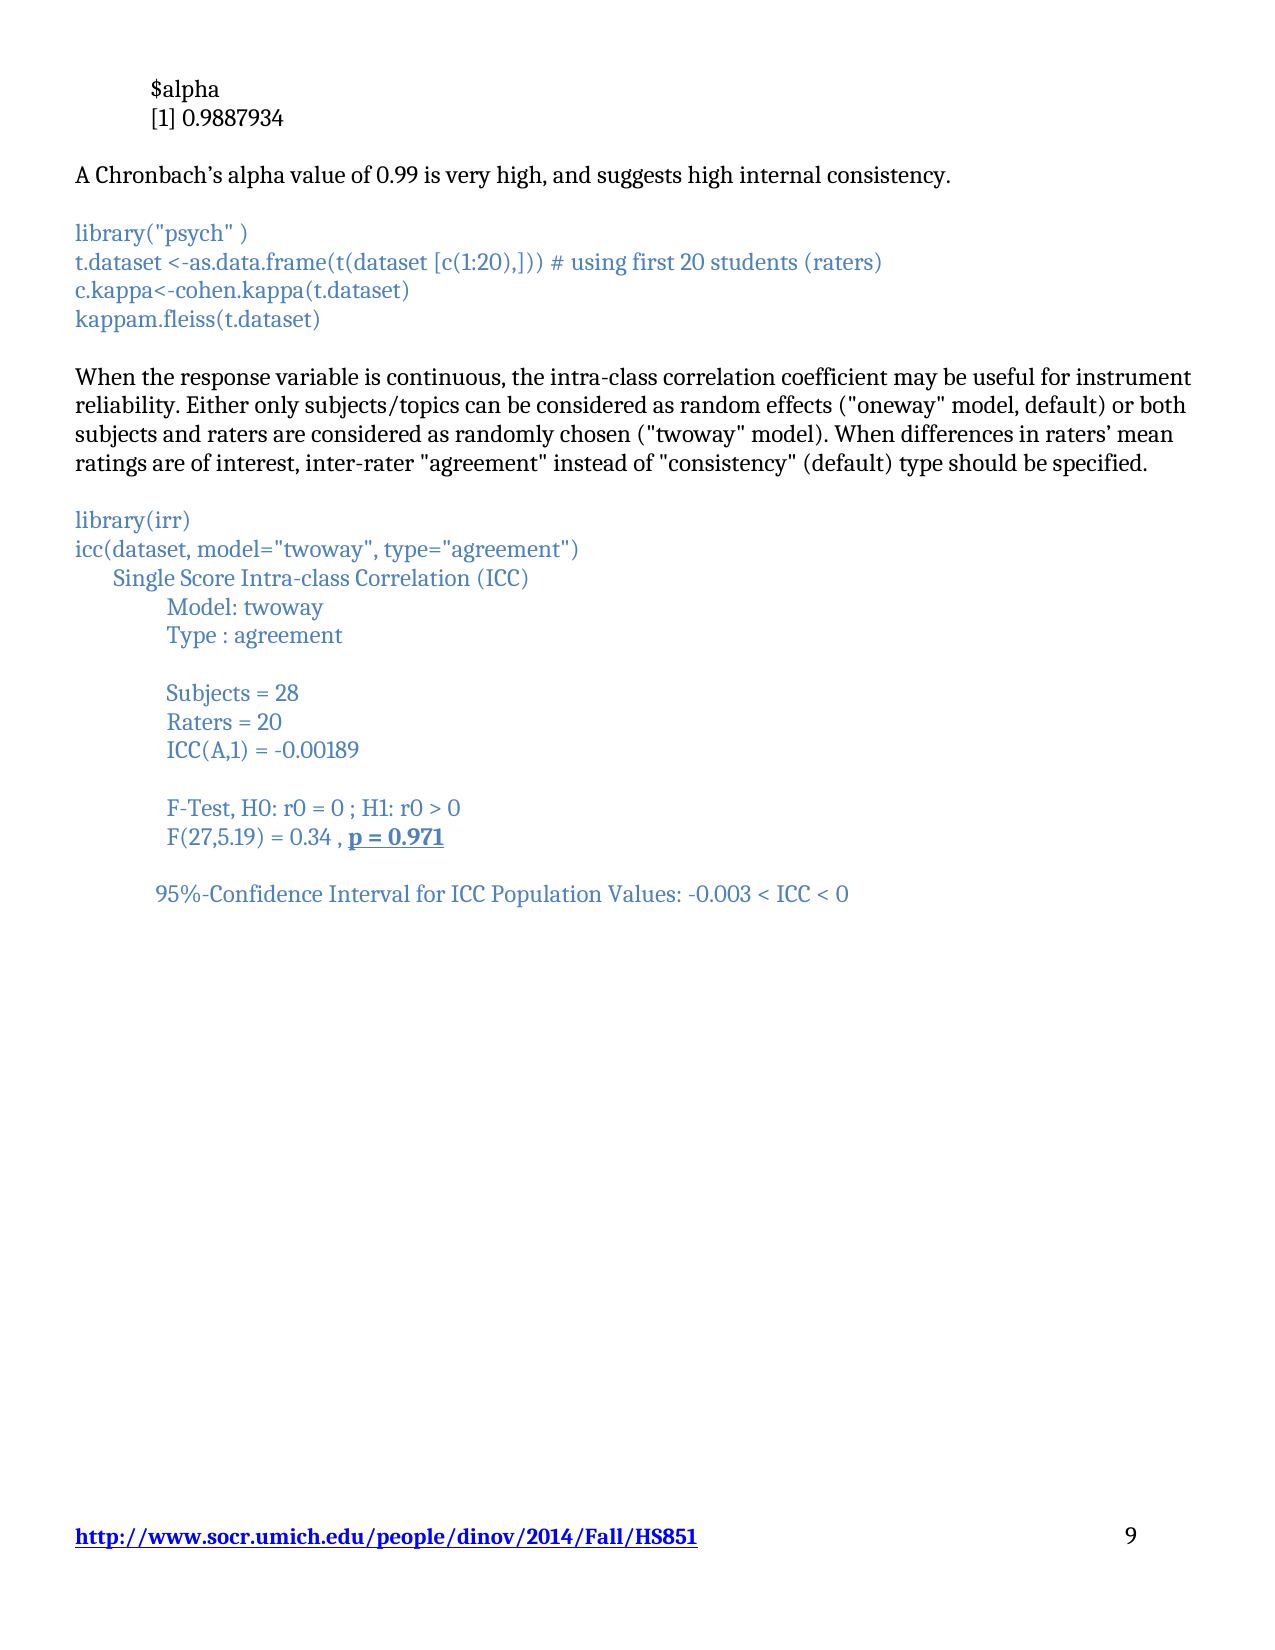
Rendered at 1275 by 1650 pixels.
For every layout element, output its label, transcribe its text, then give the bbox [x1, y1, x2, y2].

text Subjects = 28 [150, 679, 1200, 707]
text A Chronbach’s alpha value of 0.99 is very high, and suggests high internal consistency. [75, 161, 1200, 190]
text When the response variable is continuous, the intra-class correlation coefficient may be useful for instrument reliability. Either only subjects/topics can be considered as random effects ("oneway" model, default) or both subjects and raters are considered as randomly chosen ("twoway" model). When differences in raters’ mean ratings are of interest, inter-rater "agreement" instead of "consistency" (default) type should be specified. [75, 362, 1200, 477]
text t.dataset <-as.data.frame(t(dataset [c(1:20),])) # using first 20 students (raters) [75, 247, 1200, 276]
text ICC(A,1) = -0.00189 [150, 736, 1200, 765]
text icc(dataset, model="twoway", type="agreement") [75, 535, 1200, 564]
text library(irr) [75, 506, 1200, 535]
text Model: twoway [150, 592, 1200, 621]
text Raters = 20 [150, 707, 1200, 736]
text library("psych" ) [75, 219, 1200, 247]
text kappam.fleiss(t.dataset) [75, 305, 1200, 334]
text Single Score Intra-class Correlation (ICC) [75, 564, 1200, 592]
text $alpha [150, 75, 1200, 104]
text 95%-Confidence Interval for ICC Population Values: -0.003 < ICC < 0 [150, 880, 1200, 909]
text F-Test, H0: r0 = 0 ; H1: r0 > 0 [150, 794, 1200, 822]
text c.kappa<-cohen.kappa(t.dataset) [75, 276, 1200, 305]
text [1] 0.9887934 [150, 104, 1200, 132]
text Type : agreement [150, 621, 1200, 650]
text F(27,5.19) = 0.34 , p = 0.971 [150, 822, 1200, 851]
